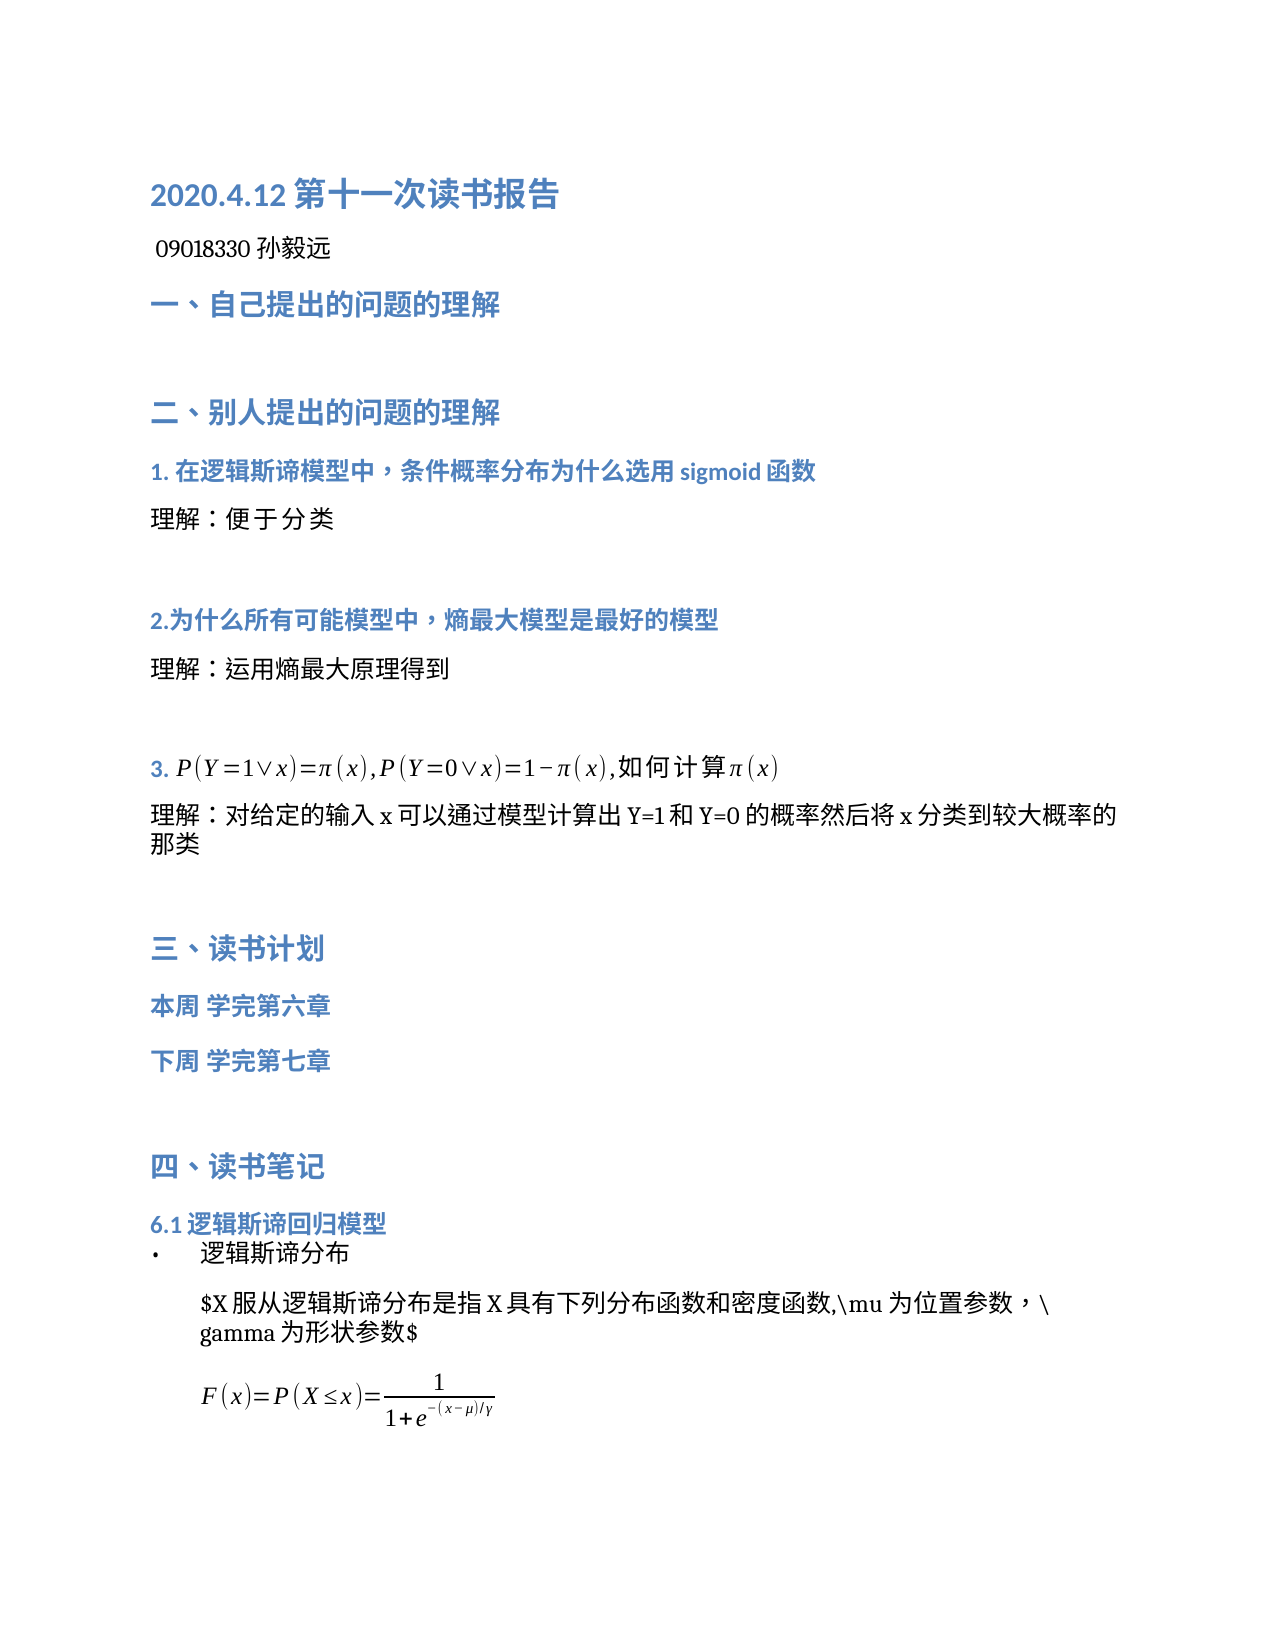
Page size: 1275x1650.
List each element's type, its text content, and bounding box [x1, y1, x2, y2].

subtitle 6.1 逻辑斯谛回归模型 [150, 1206, 1125, 1240]
text 理解：对给定的输入x可以通过模型计算出Y=1和Y=0的概率然后将x分类到较大概率的那类 [150, 802, 1125, 860]
subtitle 四、读书笔记 [150, 1146, 1125, 1186]
subtitle 二、别人提出的问题的理解 [150, 393, 1125, 432]
subtitle 三、读书计划 [150, 928, 1125, 968]
list 逻辑斯谛分布 [150, 1240, 1125, 1269]
text 理解： [150, 506, 1125, 535]
subtitle 2020.4.12 第十一次读书报告 [150, 171, 1125, 216]
list $X服从逻辑斯谛分布是指X具有下列分布函数和密度函数,\mu 为位置参数，\gamma为形状参数$ [150, 1290, 1125, 1347]
text 09018330 孙毅远 [150, 235, 1125, 264]
subtitle 1. 在逻辑斯谛模型中，条件概率分布为什么选用sigmoid函数 [150, 453, 1125, 487]
subtitle 3. [150, 753, 1125, 783]
subtitle 下周 学完第七章 [150, 1043, 1125, 1077]
subtitle 本周 学完第六章 [150, 988, 1125, 1023]
subtitle 一、自己提出的问题的理解 [150, 284, 1125, 324]
subtitle 2.为什么所有可能模型中，熵最大模型是最好的模型 [150, 603, 1125, 637]
text 理解：运用熵最大原理得到 [150, 656, 1125, 684]
